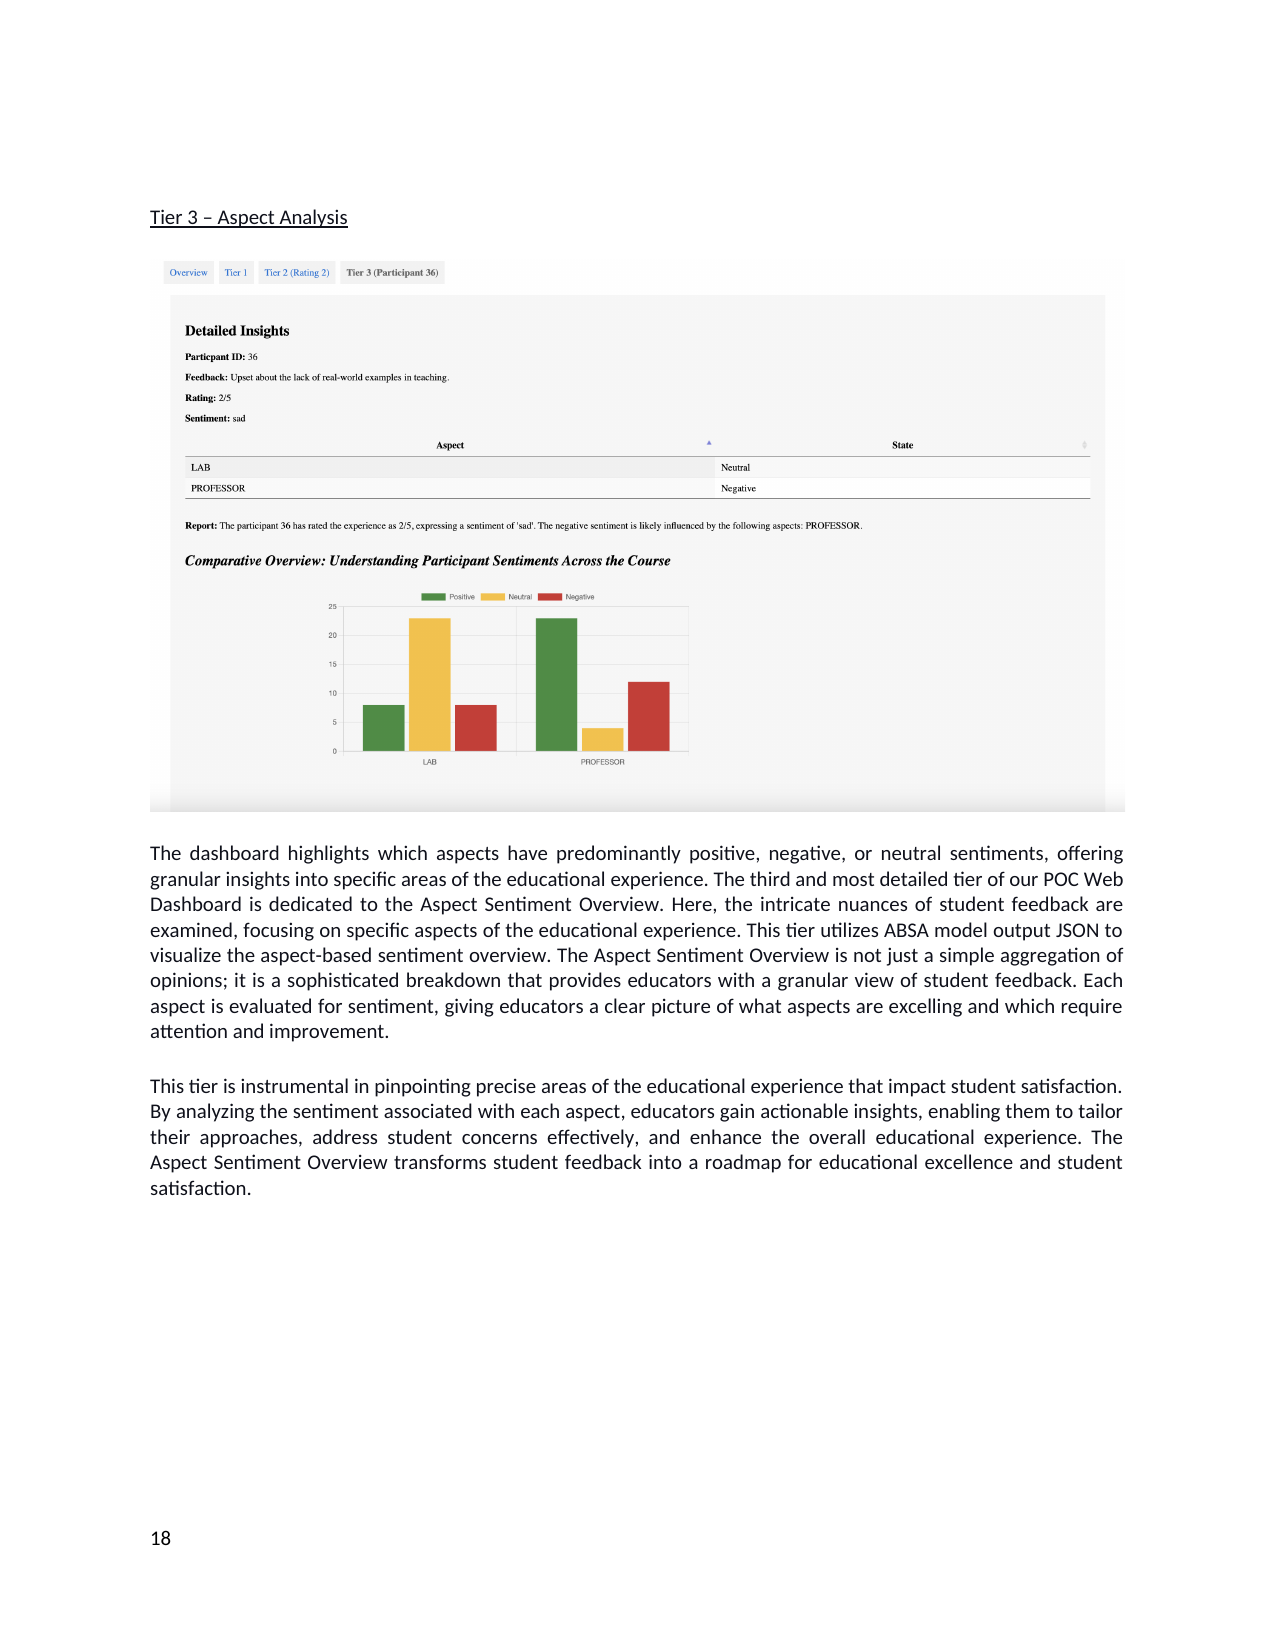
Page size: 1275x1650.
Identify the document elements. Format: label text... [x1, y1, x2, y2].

text This tier is instrumental in pinpointing precise areas of the educational experience that impact student satisfaction. By analyzing the sentiment associated with each aspect, educators gain actionable insights, enabling them to tailor their approaches, address student concerns effectively, and enhance the overall educational experience. The Aspect Sentiment Overview transforms student feedback into a roadmap for educational excellence and student satisfaction. [150, 1073, 1125, 1200]
text The dashboard highlights which aspects have predominantly positive, negative, or neutral sentiments, offering granular insights into specific areas of the educational experience. The third and most detailed tier of our POC Web Dashboard is dedicated to the Aspect Sentiment Overview. Here, the intricate nuances of student feedback are examined, focusing on specific aspects of the educational experience. This tier utilizes ABSA model output JSON to visualize the aspect-based sentiment overview. The Aspect Sentiment Overview is not just a simple aggregation of opinions; it is a sophisticated breakdown that provides educators with a granular view of student feedback. Each aspect is evaluated for sentiment, giving educators a clear picture of what aspects are excelling and which require attention and improvement. [150, 841, 1125, 1044]
text Tier 3 – Aspect Analysis [150, 204, 1125, 230]
picture [150, 259, 1125, 812]
